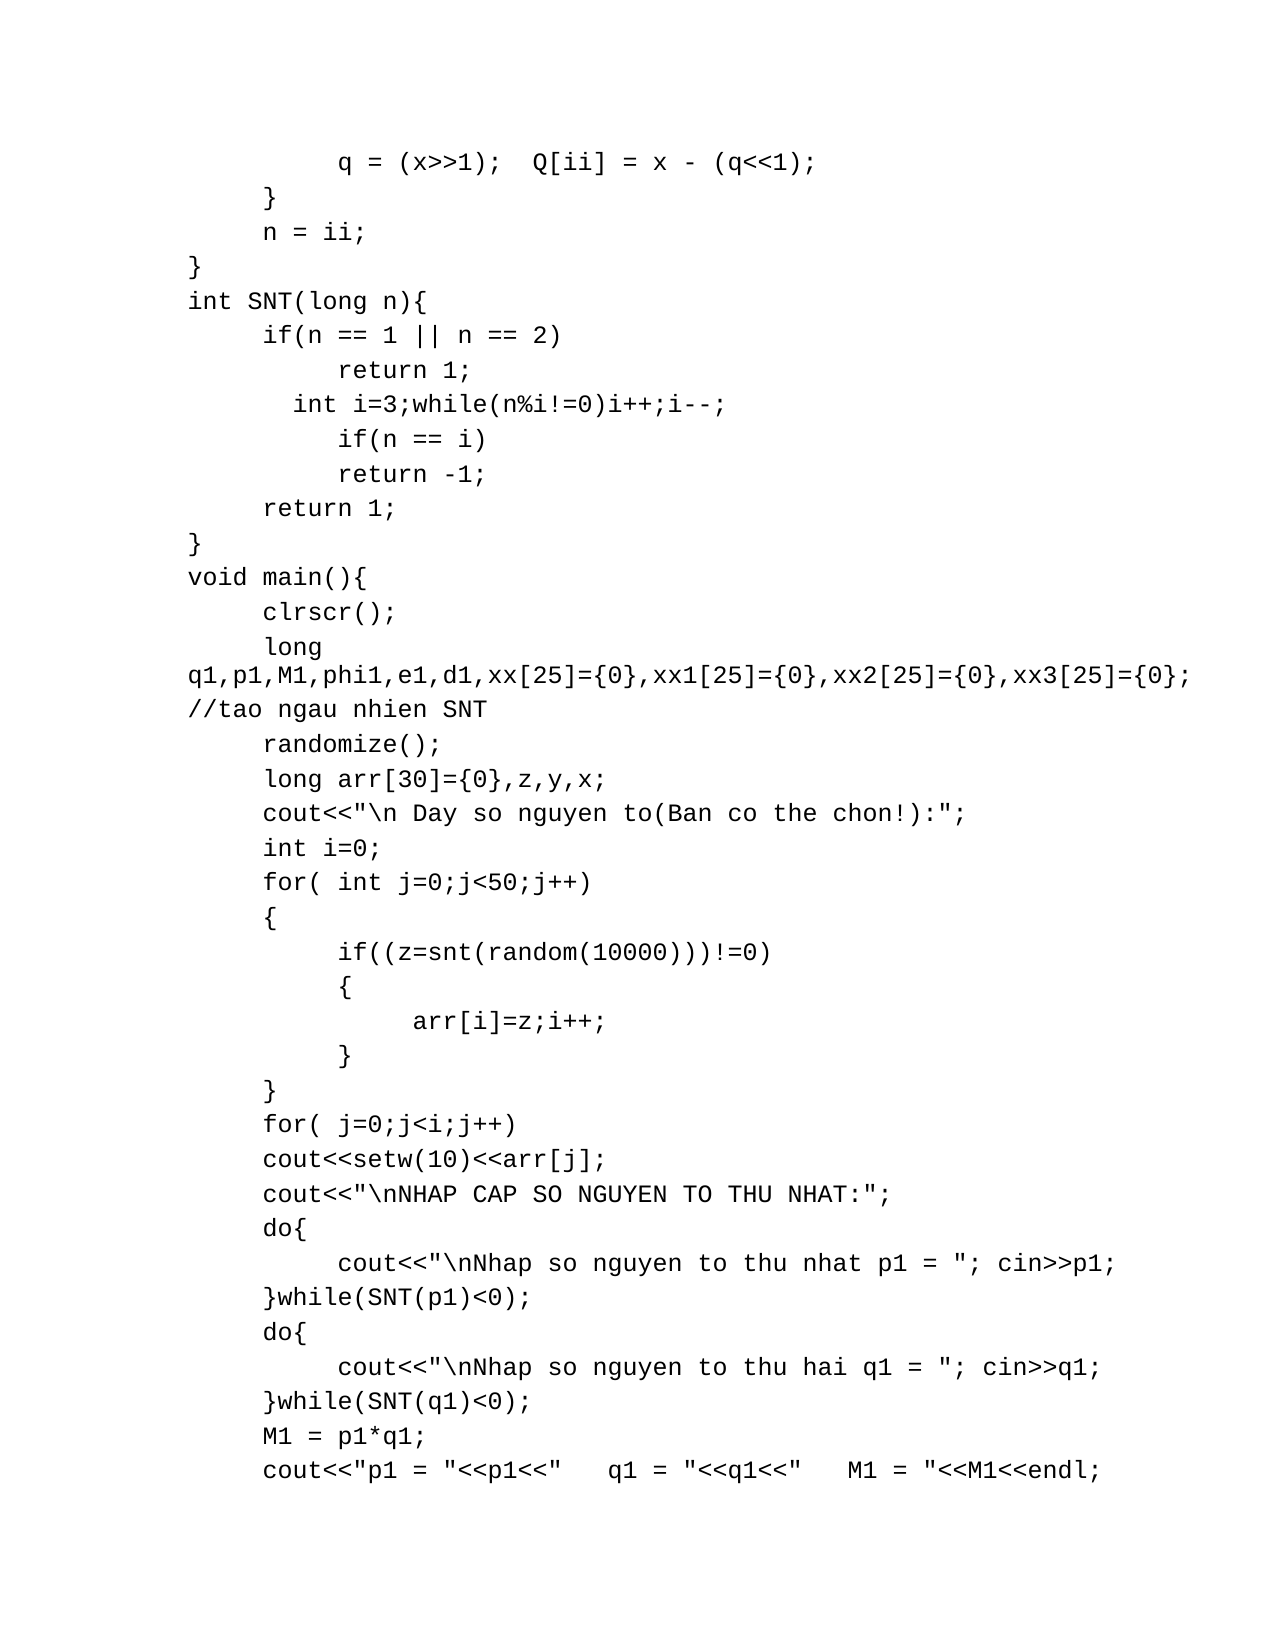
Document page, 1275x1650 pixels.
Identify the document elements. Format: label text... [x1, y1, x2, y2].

text long arr[30]={0},z,y,x; [187, 766, 1204, 794]
text if(n == 1 || n == 2) [187, 323, 1204, 351]
text } [187, 184, 1204, 213]
text if((z=snt(random(10000)))!=0) [187, 939, 1204, 967]
text }while(SNT(p1)<0); [187, 1285, 1204, 1313]
text long q1,p1,M1,phi1,e1,d1,xx[25]={0},xx1[25]={0},xx2[25]={0},xx3[25]={0}; [187, 634, 1204, 691]
text randomize(); [187, 732, 1204, 760]
text cout<<"\nNHAP CAP SO NGUYEN TO THU NHAT:"; [187, 1181, 1204, 1209]
text }while(SNT(q1)<0); [187, 1389, 1204, 1417]
text int i=0; [187, 835, 1204, 864]
text cout<<"\nNhap so nguyen to thu nhat p1 = "; cin>>p1; [187, 1250, 1204, 1279]
text } [187, 1043, 1204, 1071]
text cout<<"\nNhap so nguyen to thu hai q1 = "; cin>>q1; [187, 1354, 1204, 1382]
text cout<<"\n Day so nguyen to(Ban co the chon!):"; [187, 801, 1204, 829]
text n = ii; [187, 219, 1204, 247]
text int i=3;while(n%i!=0)i++;i--; [187, 392, 1204, 420]
text //tao ngau nhien SNT [187, 697, 1204, 725]
text M1 = p1*q1; [187, 1423, 1204, 1452]
text cout<<"p1 = "<<p1<<" q1 = "<<q1<<" M1 = "<<M1<<endl; [187, 1458, 1204, 1486]
text int SNT(long n){ [187, 288, 1204, 317]
text return -1; [187, 461, 1204, 489]
text return 1; [187, 496, 1204, 524]
text for( int j=0;j<50;j++) [187, 870, 1204, 898]
text cout<<setw(10)<<arr[j]; [187, 1147, 1204, 1175]
text clrscr(); [187, 599, 1204, 628]
text } [187, 530, 1204, 559]
text arr[i]=z;i++; [187, 1008, 1204, 1037]
text for( j=0;j<i;j++) [187, 1112, 1204, 1140]
text void main(){ [187, 565, 1204, 593]
text do{ [187, 1216, 1204, 1244]
text return 1; [187, 357, 1204, 386]
text do{ [187, 1319, 1204, 1348]
text if(n == i) [187, 427, 1204, 455]
text } [187, 254, 1204, 282]
text } [187, 1077, 1204, 1106]
text { [187, 974, 1204, 1002]
text q = (x>>1); Q[ii] = x - (q<<1); [187, 150, 1204, 178]
text { [187, 904, 1204, 933]
